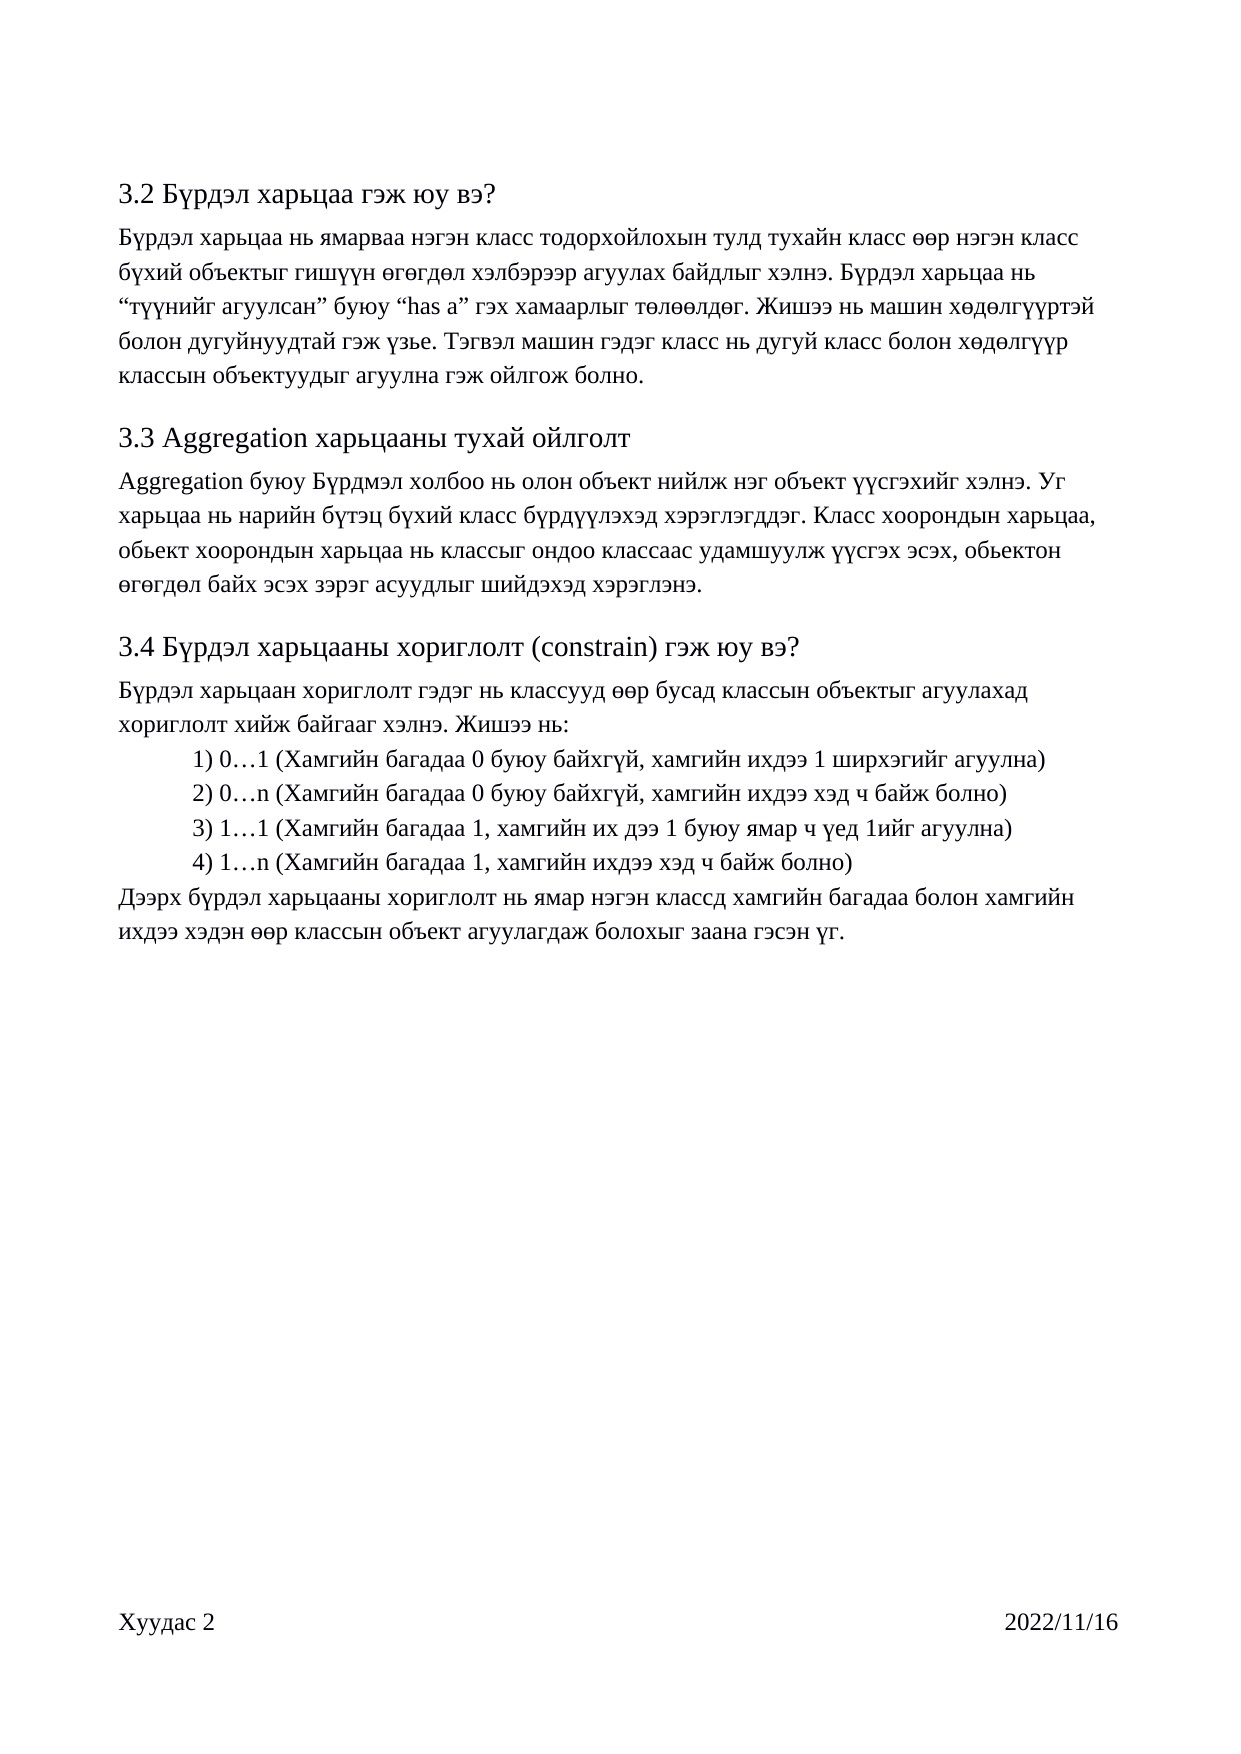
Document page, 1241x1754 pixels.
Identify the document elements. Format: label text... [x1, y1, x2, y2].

subtitle 3.3 Aggregation харьцааны тухай ойлголт [118, 420, 1122, 453]
subtitle 3.4 Бүрдэл харьцааны хориглолт (constrain) гэж юу вэ? [118, 629, 1122, 662]
text Бүрдэл харьцаан хориглолт гэдэг нь классууд өөр бусад классын объектыг агуулахад хориглолт хийж байгааг хэлнэ. Жишээ нь: 1) 0…1 (Хамгийн багадаа 0 буюу байхгүй, хамгийн ихдээ 1 ширхэгийг агуулна) 2) 0…n (Хамгийн багадаа 0 буюу байхгүй, хамгийн ихдээ хэд ч байж болно) 3) 1…1 (Хамгийн багадаа 1, хамгийн их дээ 1 буюу ямар ч үед 1ийг агуулна) 4) 1…n (Хамгийн багадаа 1, хамгийн ихдээ хэд ч байж болно) Дээрх бүрдэл харьцааны хориглолт нь ямар нэгэн классд хамгийн багадаа болон хамгийн ихдээ хэдэн өөр классын объект агуулагдаж болохыг заана гэсэн үг. [118, 675, 1122, 945]
text Бүрдэл харьцаа нь ямарваа нэгэн класс тодорхойлохын тулд тухайн класс өөр нэгэн класс бүхий объектыг гишүүн өгөгдөл хэлбэрээр агуулах байдлыг хэлнэ. Бүрдэл харьцаа нь “түүнийг агуулсан” буюу “has a” гэх хамаарлыг төлөөлдөг. Жишээ нь машин хөдөлгүүртэй болон дугуйнуудтай гэж үзье. Тэгвэл машин гэдэг класс нь дугуй класс болон хөдөлгүүр классын объектуудыг агуулна гэж ойлгож болно. [118, 222, 1122, 389]
subtitle 3.2 Бүрдэл харьцаа гэж юу вэ? [118, 176, 1122, 210]
text Aggregation буюу Бүрдмэл холбоо нь олон объект нийлж нэг объект үүсгэхийг хэлнэ. Уг харьцаа нь нарийн бүтэц бүхий класс бүрдүүлэхэд хэрэглэгддэг. Класс хоорондын харьцаа, обьект хоорондын харьцаа нь классыг ондоо классаас удамшуулж үүсгэх эсэх, обьектон өгөгдөл байх эсэх зэрэг асуудлыг шийдэхэд хэрэглэнэ. [118, 466, 1122, 598]
